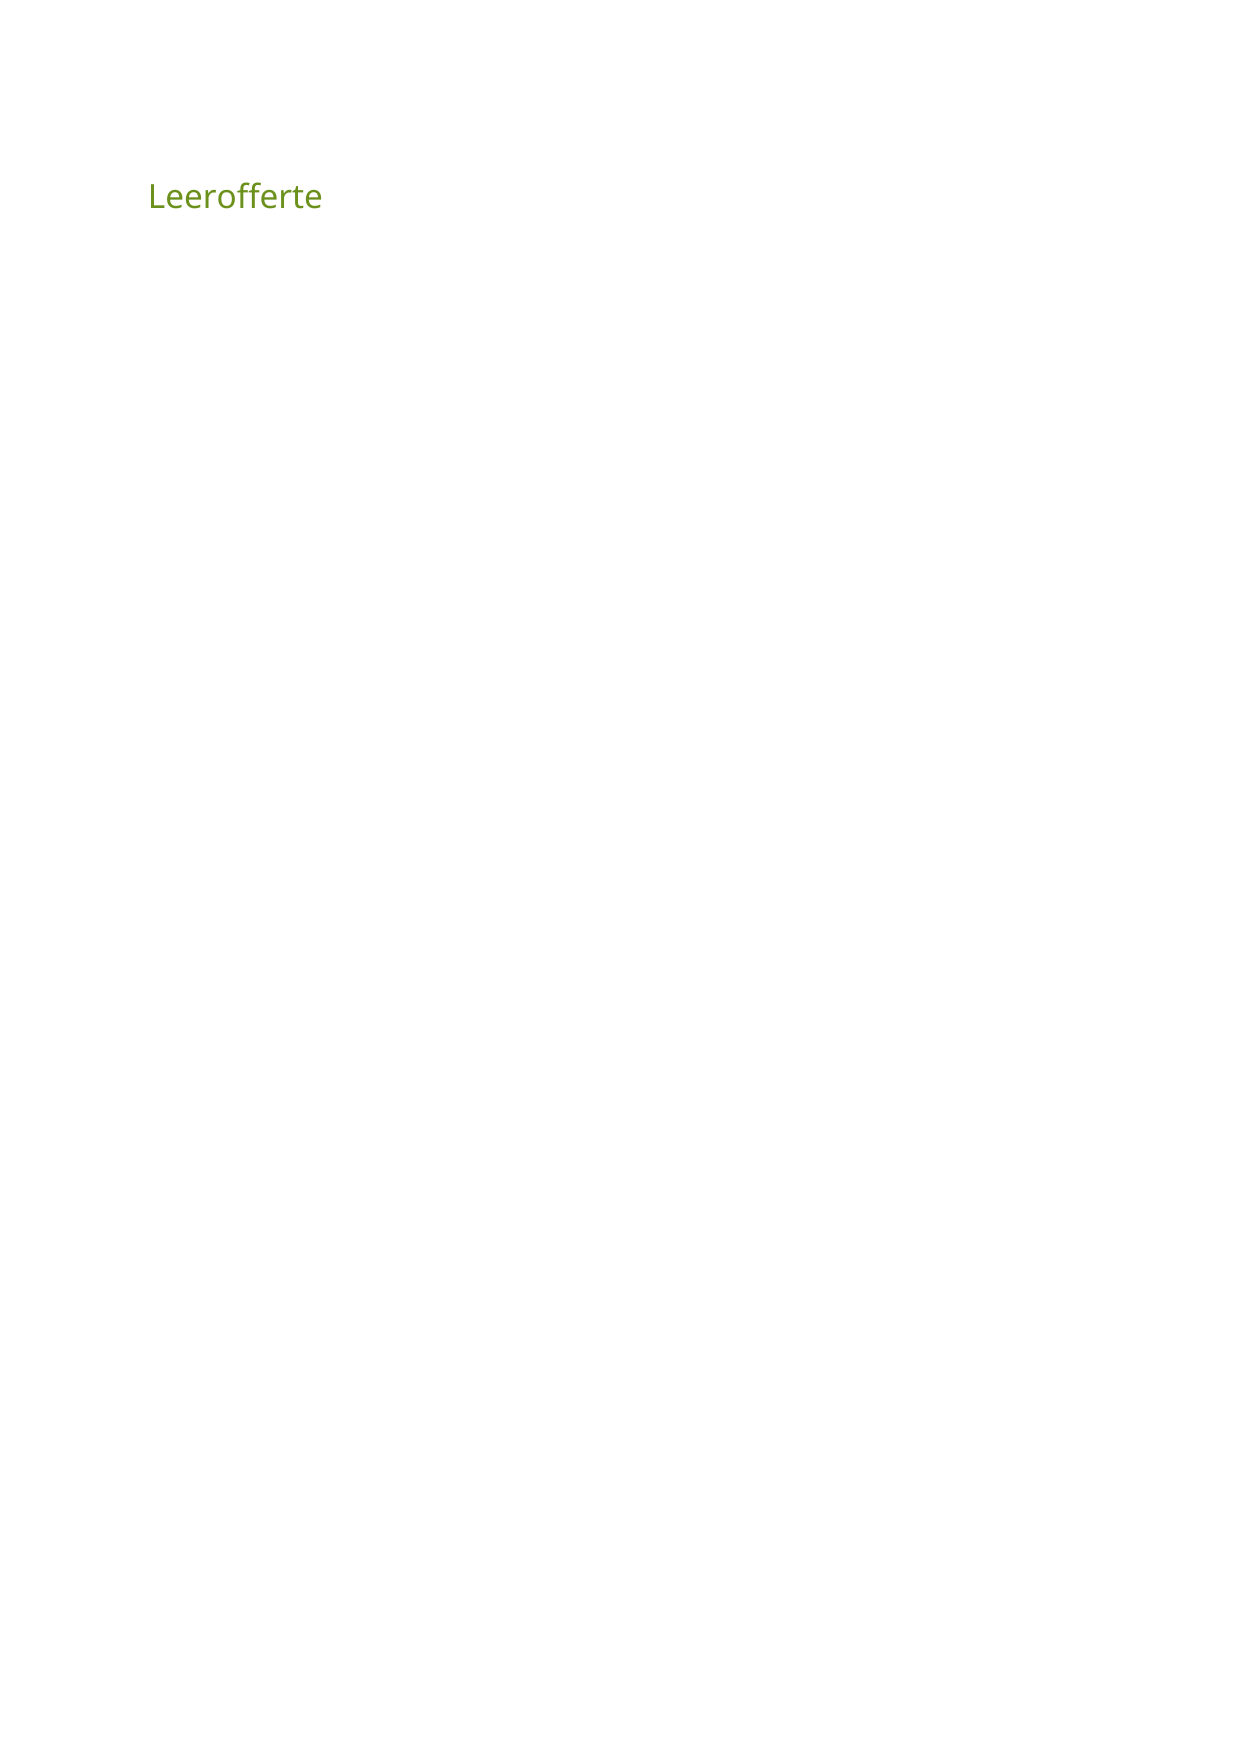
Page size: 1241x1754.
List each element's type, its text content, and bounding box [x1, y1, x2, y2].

subtitle Leerofferte [148, 173, 1093, 218]
